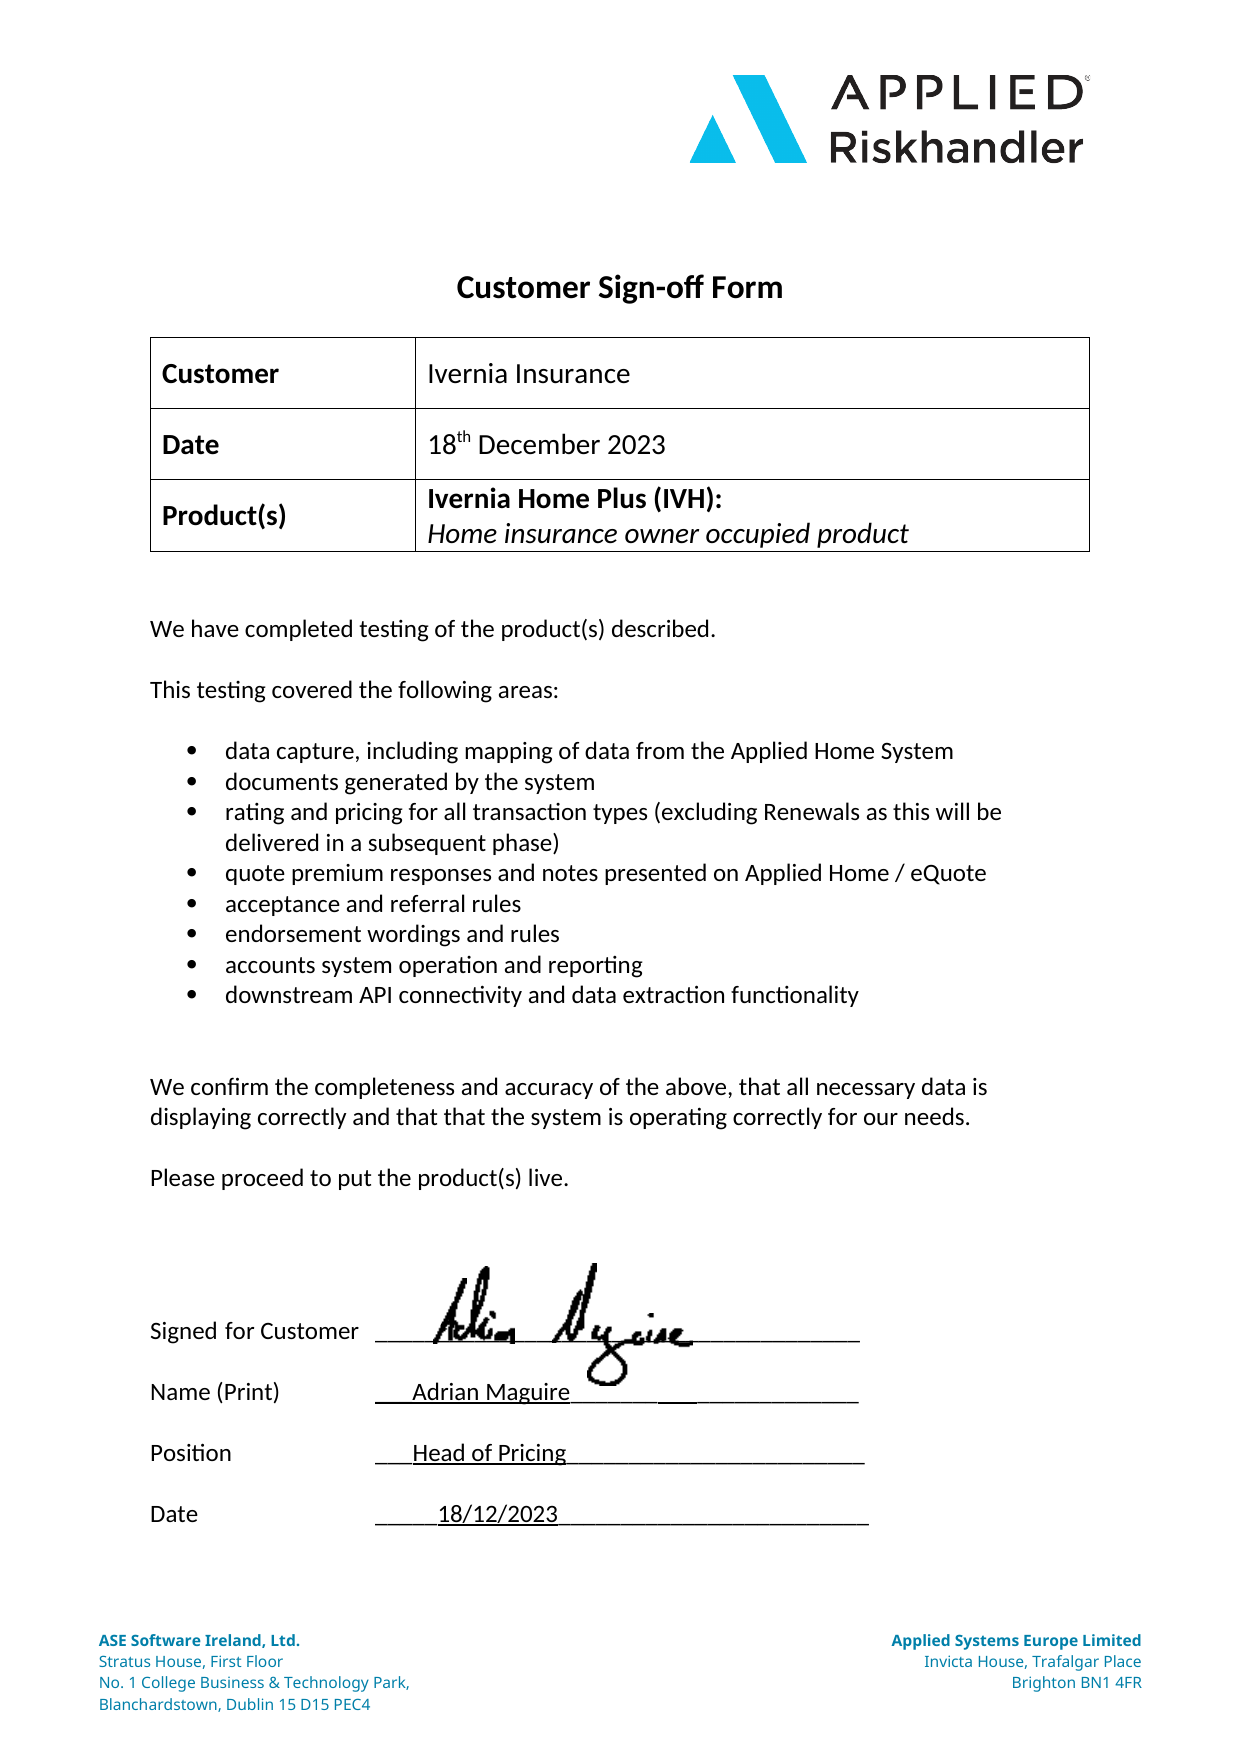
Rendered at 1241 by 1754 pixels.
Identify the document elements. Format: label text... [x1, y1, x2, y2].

picture [433, 1266, 515, 1344]
picture [100, 1701, 107, 1708]
picture [180, 1700, 185, 1710]
picture [201, 1679, 208, 1686]
text Customer Sign-off Form [150, 266, 1090, 306]
text Signed for Customer _______________________________________ [693, 1315, 1090, 1346]
text Signed for Customer _______________________________________ [150, 1315, 587, 1346]
list data capture, including mapping of data from the Applied Home System [187, 735, 1090, 766]
list endorsement wordings and rules [187, 918, 1090, 949]
list acceptance and referral rules [187, 888, 1090, 918]
picture [552, 1263, 693, 1386]
list rating and pricing for all transaction types (excluding Renewals as this will be delivered in a subsequent phase) [187, 796, 1090, 857]
table_cell 18th December 2023 [416, 409, 1089, 479]
picture [156, 1656, 164, 1667]
table_cell Ivernia Home Plus (IVH): Home insurance owner occupied product [416, 480, 1089, 551]
text This testing covered the following areas: [150, 674, 1090, 704]
picture [1042, 1676, 1047, 1688]
list accounts system operation and reporting [187, 949, 1090, 979]
text We confirm the completeness and accuracy of the above, that all necessary data is displaying correctly and that that the system is operating correctly for our needs. [150, 1071, 1090, 1132]
list downstream API connectivity and data extraction functionality [187, 979, 1090, 1010]
text Name (Print) ___Adrian Maguire_______ _____________ [150, 1376, 1090, 1407]
table_cell Product(s) [151, 480, 415, 551]
text Date _____18/12/2023_________________________ [150, 1498, 1090, 1529]
text We have completed testing of the product(s) described. [150, 613, 1090, 643]
table_header Ivernia Insurance [416, 338, 1089, 408]
picture [247, 1698, 252, 1710]
table_header Customer [151, 338, 415, 408]
picture [689, 75, 1091, 175]
text Position ___Head of Pricing________________________ [150, 1437, 1090, 1468]
list documents generated by the system [187, 766, 1090, 796]
table_cell Date [151, 409, 415, 479]
list quote premium responses and notes presented on Applied Home / eQuote [187, 857, 1090, 888]
text Please proceed to put the product(s) live. [150, 1162, 1090, 1193]
